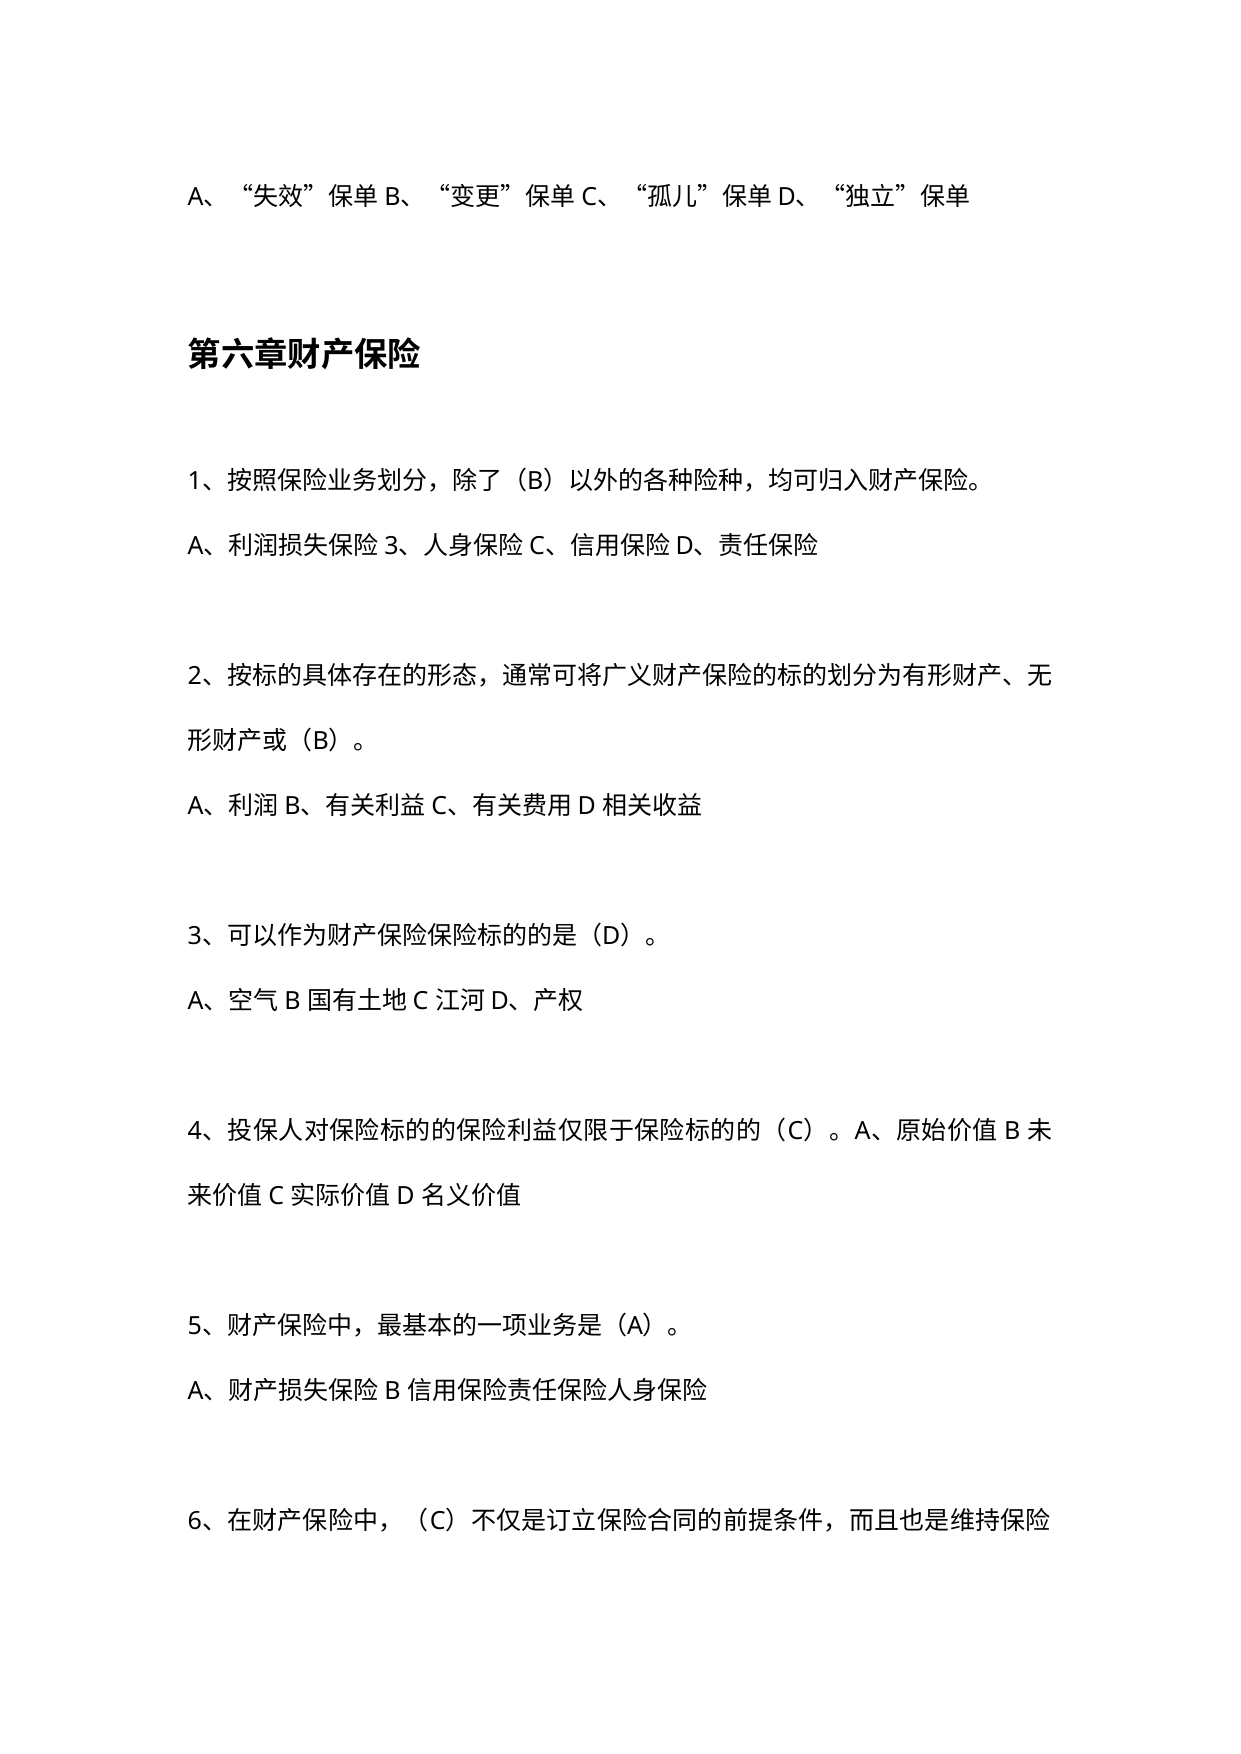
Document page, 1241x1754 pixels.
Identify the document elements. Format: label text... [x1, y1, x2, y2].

text 3、可以作为财产保险保险标的的是（D）。 [187, 901, 1053, 966]
text 4、投保人对保险标的的保险利益仅限于保险标的的（C）。A、原始价值 B 未来价值 C 实际价值 D 名义价值 [187, 1096, 1053, 1226]
subtitle 第六章财产保险 [187, 319, 1053, 384]
text 1、按照保险业务划分，除了（B）以外的各种险种，均可归入财产保险。 [187, 446, 1053, 511]
text 2、按标的具体存在的形态，通常可将广义财产保险的标的划分为有形财产、无形财产或（B）。 [187, 641, 1053, 771]
text A、利润 B、有关利益 C、有关费用 D 相关收益 [187, 771, 1053, 836]
text A、“失效”保单 B、“变更”保单 C、“孤儿”保单 D、“独立”保单 [187, 162, 1053, 227]
text A、利润损失保险 3、人身保险 C、信用保险 D、责任保险 [187, 511, 1053, 576]
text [187, 1486, 1053, 1551]
text A、空气 B 国有土地 C 江河 D、产权 [187, 966, 1053, 1031]
text 5、财产保险中，最基本的一项业务是（A）。 [187, 1291, 1053, 1356]
text A、财产损失保险 B 信用保险责任保险人身保险 [187, 1356, 1053, 1421]
